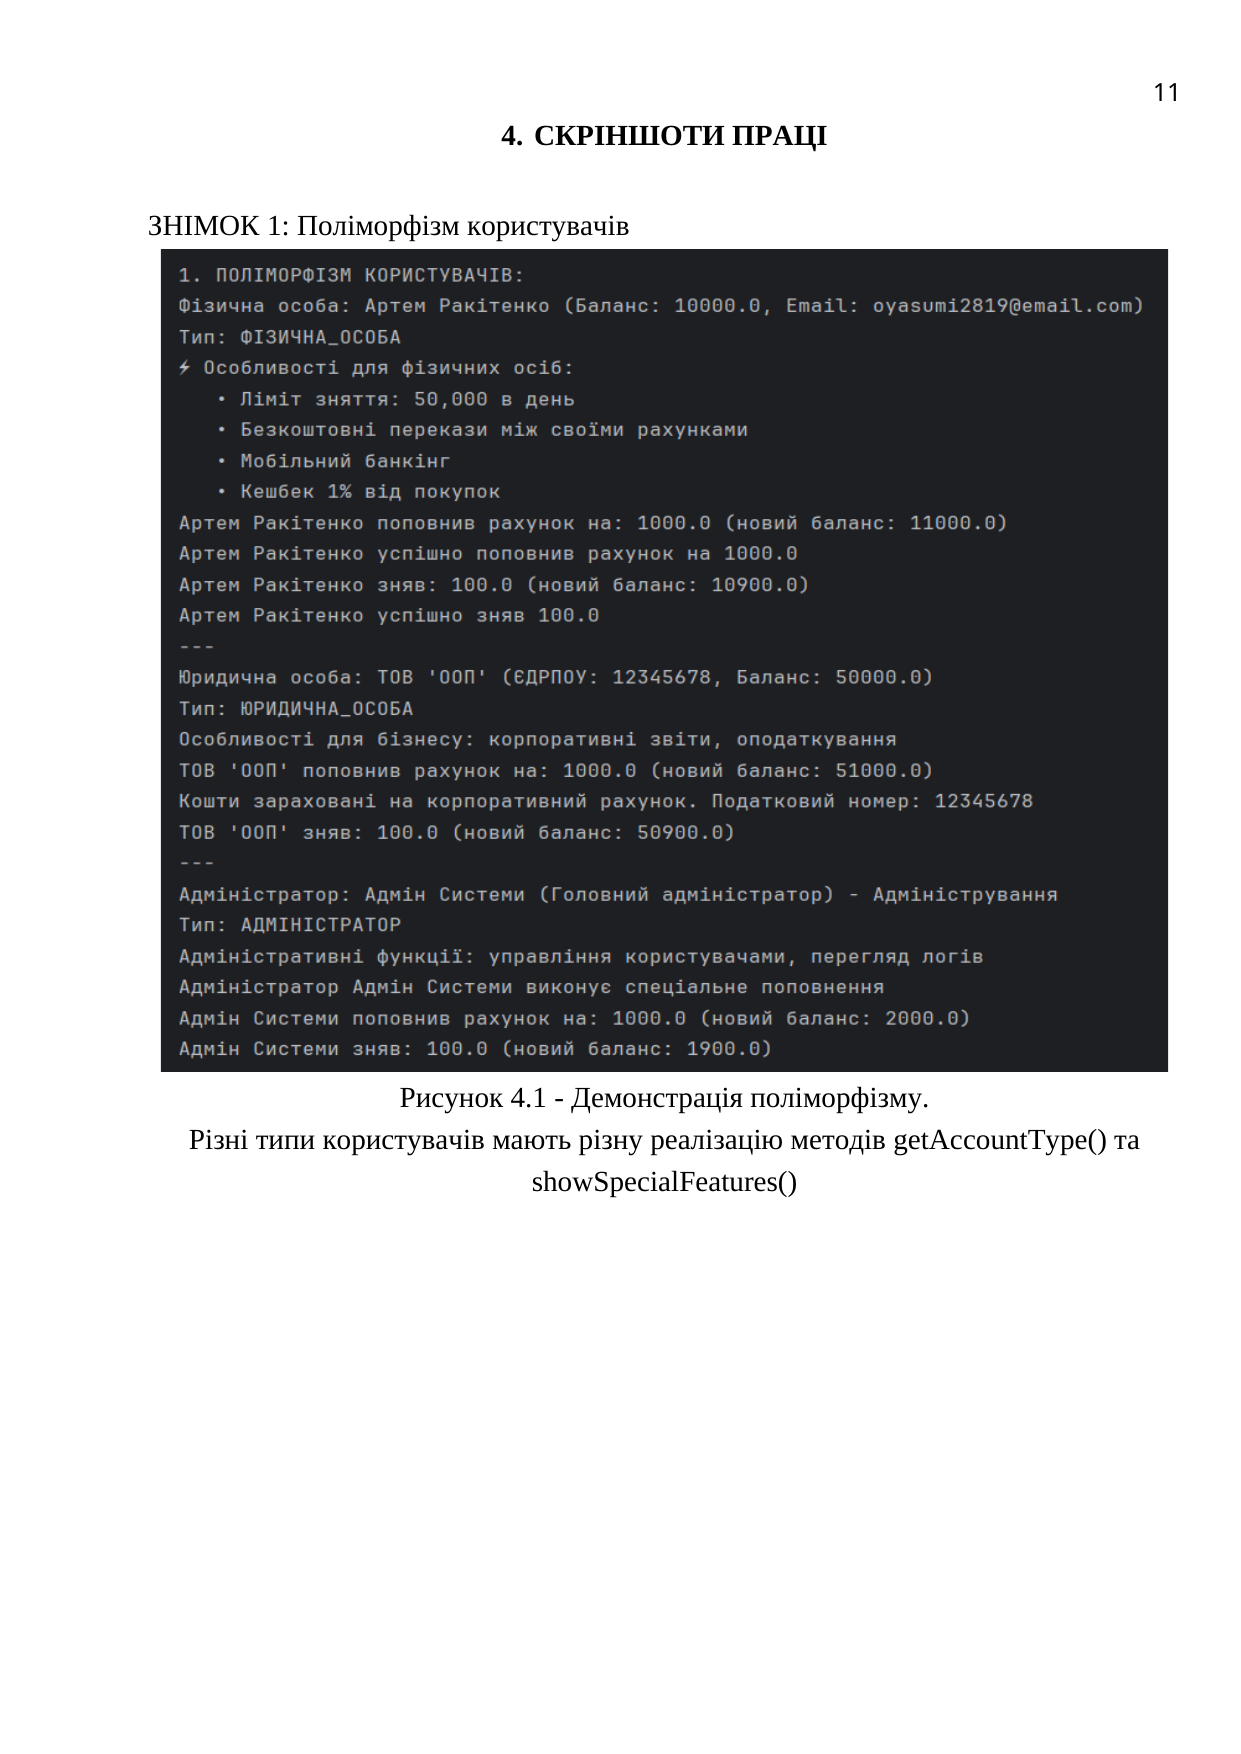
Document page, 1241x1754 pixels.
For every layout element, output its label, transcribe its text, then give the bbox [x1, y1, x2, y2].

text Різні типи користувачів мають різну реалізацію методів getAccountType() та showSpecialFeatures() [148, 1122, 1181, 1198]
picture [160, 249, 1169, 1072]
subtitle 4. СКРІНШОТИ ПРАЦІ [148, 118, 1181, 152]
text ЗНІМОК 1: Поліморфізм користувачів [148, 208, 1181, 241]
text Рисунок 4.1 - Демонстрація поліморфізму. [148, 1081, 1181, 1114]
